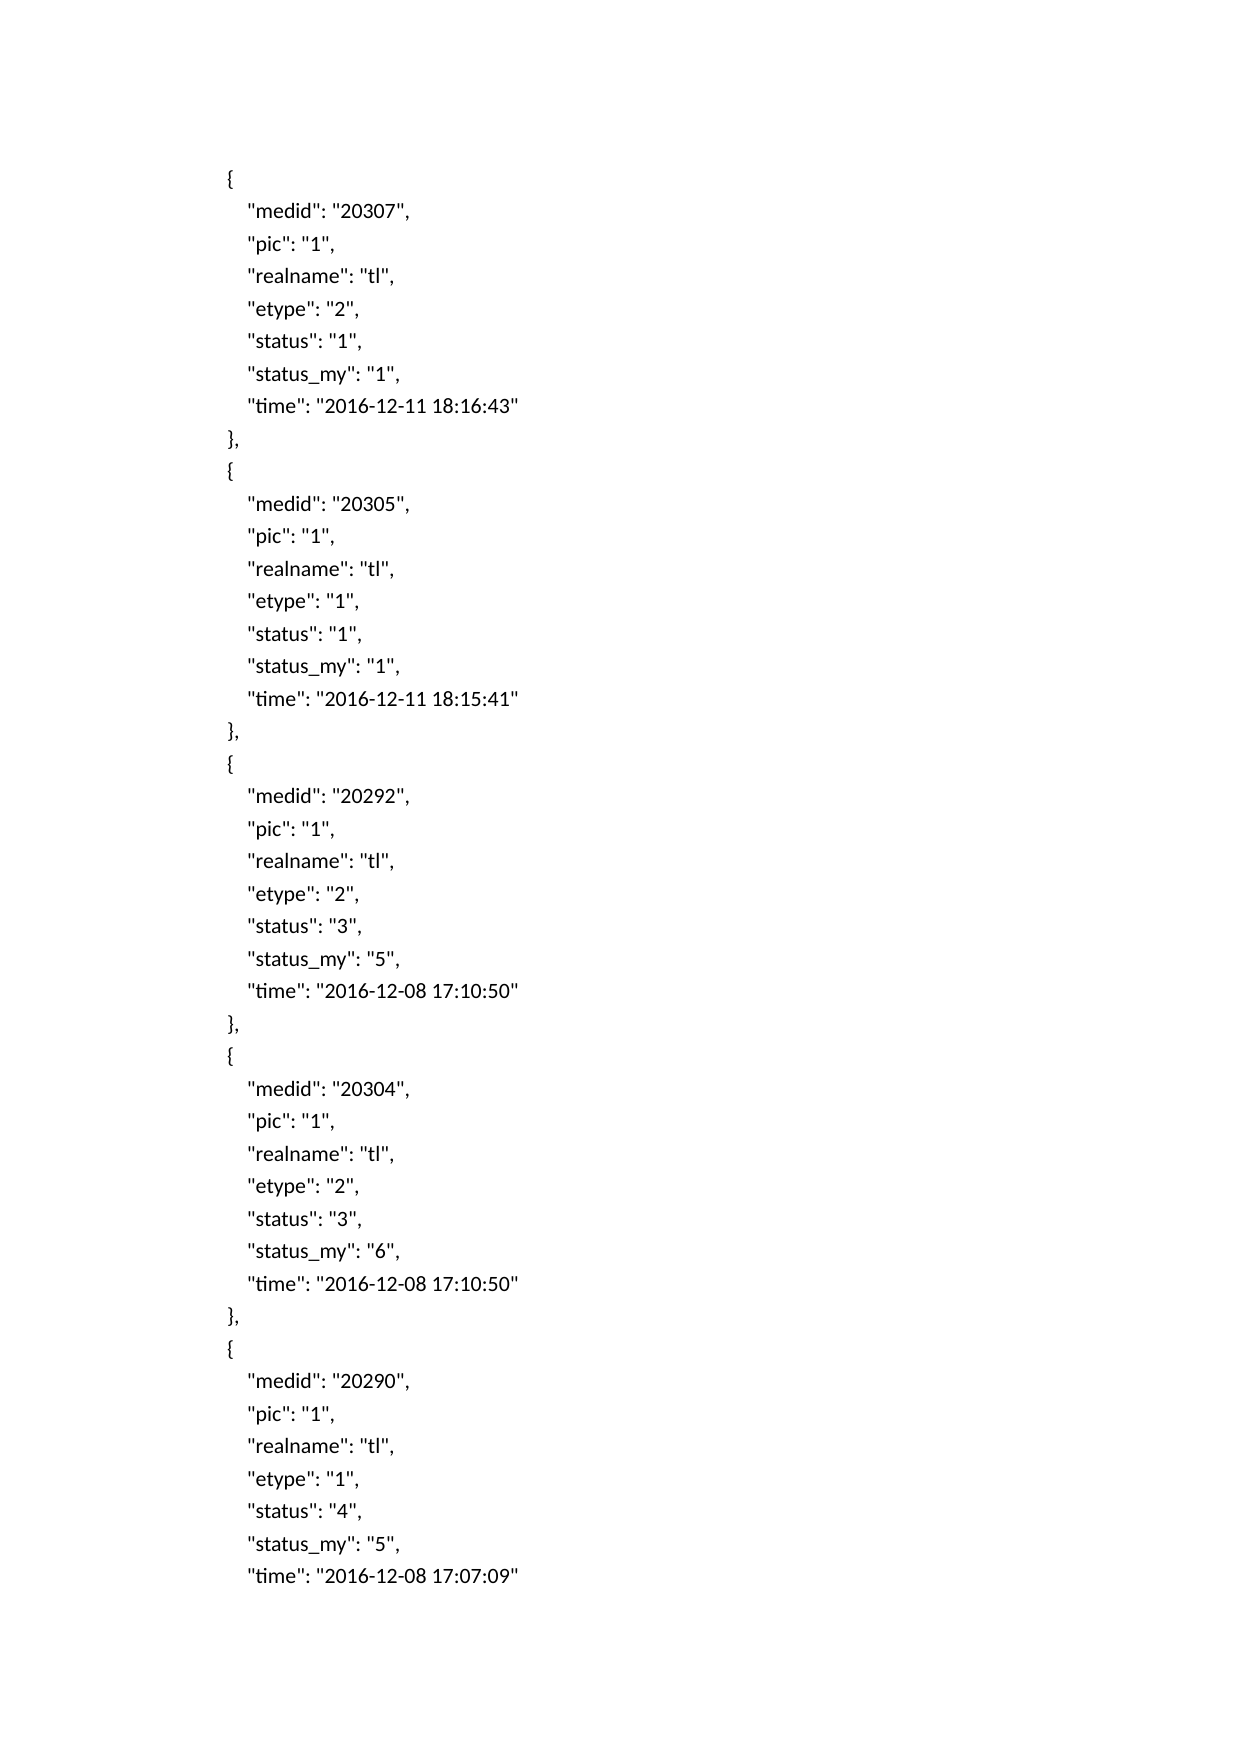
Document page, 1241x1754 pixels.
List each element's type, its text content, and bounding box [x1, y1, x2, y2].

text "realname": "tl", [187, 259, 1053, 292]
text "medid": "20305", [187, 487, 1053, 519]
text }, [187, 1299, 1053, 1332]
text "time": "2016-12-11 18:15:41" [187, 682, 1053, 714]
text "realname": "tl", [187, 552, 1053, 584]
text }, [187, 714, 1053, 747]
text "pic": "1", [187, 519, 1053, 552]
text "realname": "tl", [187, 844, 1053, 877]
text "etype": "2", [187, 877, 1053, 909]
text "etype": "1", [187, 1462, 1053, 1494]
text "time": "2016-12-08 17:07:09" [187, 1559, 1053, 1592]
text "etype": "1", [187, 584, 1053, 617]
text "realname": "tl", [187, 1137, 1053, 1169]
text { [187, 454, 1053, 487]
text "status": "3", [187, 1202, 1053, 1234]
text "time": "2016-12-08 17:10:50" [187, 974, 1053, 1007]
text }, [187, 1007, 1053, 1039]
text "realname": "tl", [187, 1429, 1053, 1462]
text "status": "1", [187, 617, 1053, 649]
text "status_my": "1", [187, 357, 1053, 389]
text { [187, 747, 1053, 779]
text "etype": "2", [187, 1169, 1053, 1202]
text "status": "1", [187, 324, 1053, 357]
text "status": "4", [187, 1494, 1053, 1527]
text }, [187, 422, 1053, 454]
text "pic": "1", [187, 1397, 1053, 1429]
text "medid": "20307", [187, 194, 1053, 227]
text "medid": "20290", [187, 1364, 1053, 1397]
text { [187, 162, 1053, 194]
text "medid": "20304", [187, 1072, 1053, 1104]
text "time": "2016-12-08 17:10:50" [187, 1267, 1053, 1299]
text "status": "3", [187, 909, 1053, 942]
text "etype": "2", [187, 292, 1053, 324]
text "status_my": "1", [187, 649, 1053, 682]
text "pic": "1", [187, 1104, 1053, 1137]
text "status_my": "6", [187, 1234, 1053, 1267]
text { [187, 1039, 1053, 1072]
text { [187, 1332, 1053, 1364]
text "pic": "1", [187, 227, 1053, 259]
text "time": "2016-12-11 18:16:43" [187, 389, 1053, 422]
text "pic": "1", [187, 812, 1053, 844]
text "medid": "20292", [187, 779, 1053, 812]
text "status_my": "5", [187, 942, 1053, 974]
text "status_my": "5", [187, 1527, 1053, 1559]
